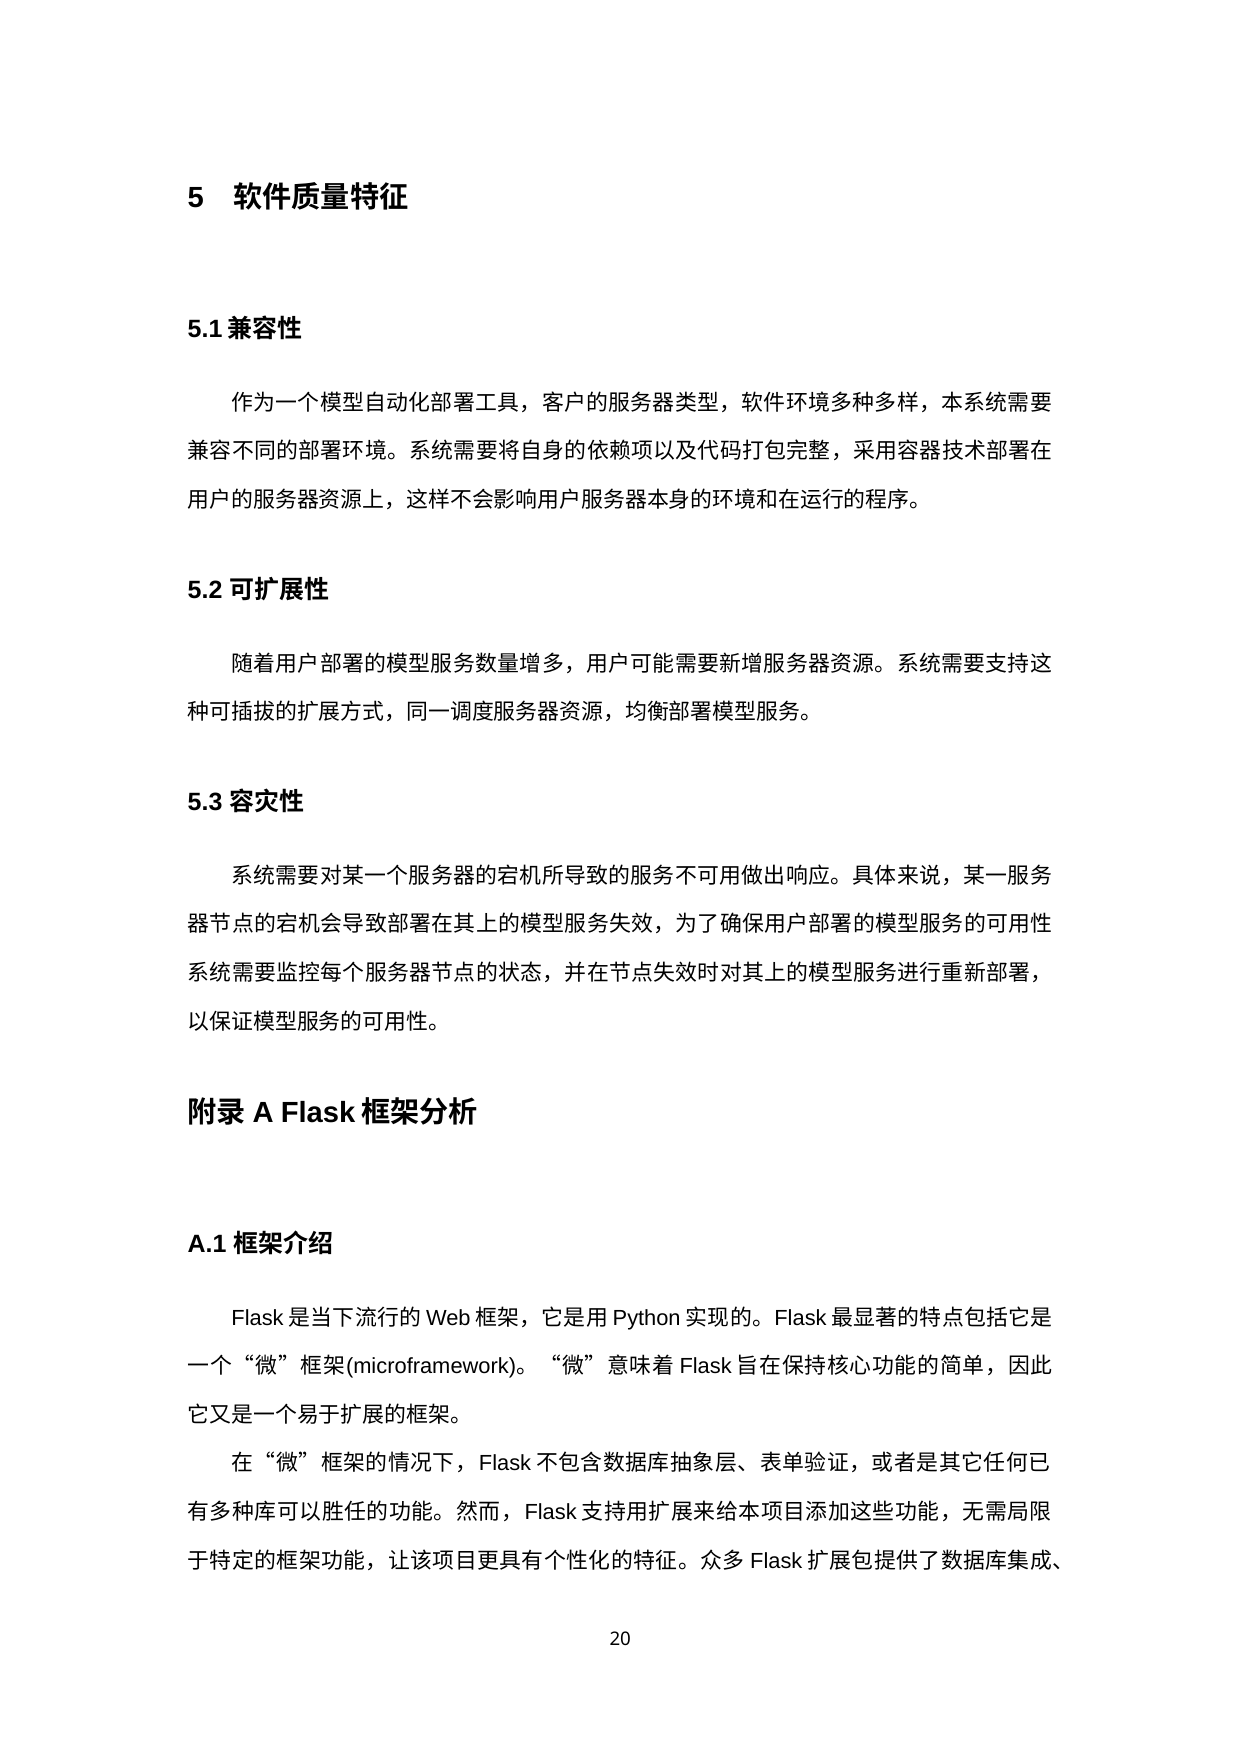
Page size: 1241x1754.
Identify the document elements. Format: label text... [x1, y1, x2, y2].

subtitle 附录 A Flask框架分析 [187, 1077, 1053, 1142]
subtitle 5.1兼容性 [187, 294, 1053, 359]
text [187, 1445, 1053, 1575]
text 随着用户部署的模型服务数量增多，用户可能需要新增服务器资源。系统需要支持这种可插拔的扩展方式，同一调度服务器资源，均衡部署模型服务。 [187, 645, 1053, 726]
text 系统需要对某一个服务器的宕机所导致的服务不可用做出响应。具体来说，某一服务器节点的宕机会导致部署在其上的模型服务失效，为了确保用户部署的模型服务的可用性，系统需要监控每个服务器节点的状态，并在节点失效时对其上的模型服务进行重新部署，以保证模型服务的可用性。 [187, 857, 1053, 1036]
subtitle 5.2 可扩展性 [187, 555, 1053, 620]
subtitle 软件质量特征 [187, 162, 1053, 227]
subtitle 5.3 容灾性 [187, 767, 1053, 832]
text 作为一个模型自动化部署工具，客户的服务器类型，软件环境多种多样，本系统需要兼容不同的部署环境。系统需要将自身的依赖项以及代码打包完整，采用容器技术部署在用户的服务器资源上，这样不会影响用户服务器本身的环境和在运行的程序。 [187, 384, 1053, 514]
subtitle A.1 框架介绍 [187, 1209, 1053, 1274]
text Flask是当下流行的Web框架，它是用Python实现的。Flask最显著的特点包括它是一个“微”框架(microframework)。“微”意味着Flask旨在保持核心功能的简单，因此它又是一个易于扩展的框架。 [187, 1299, 1053, 1429]
